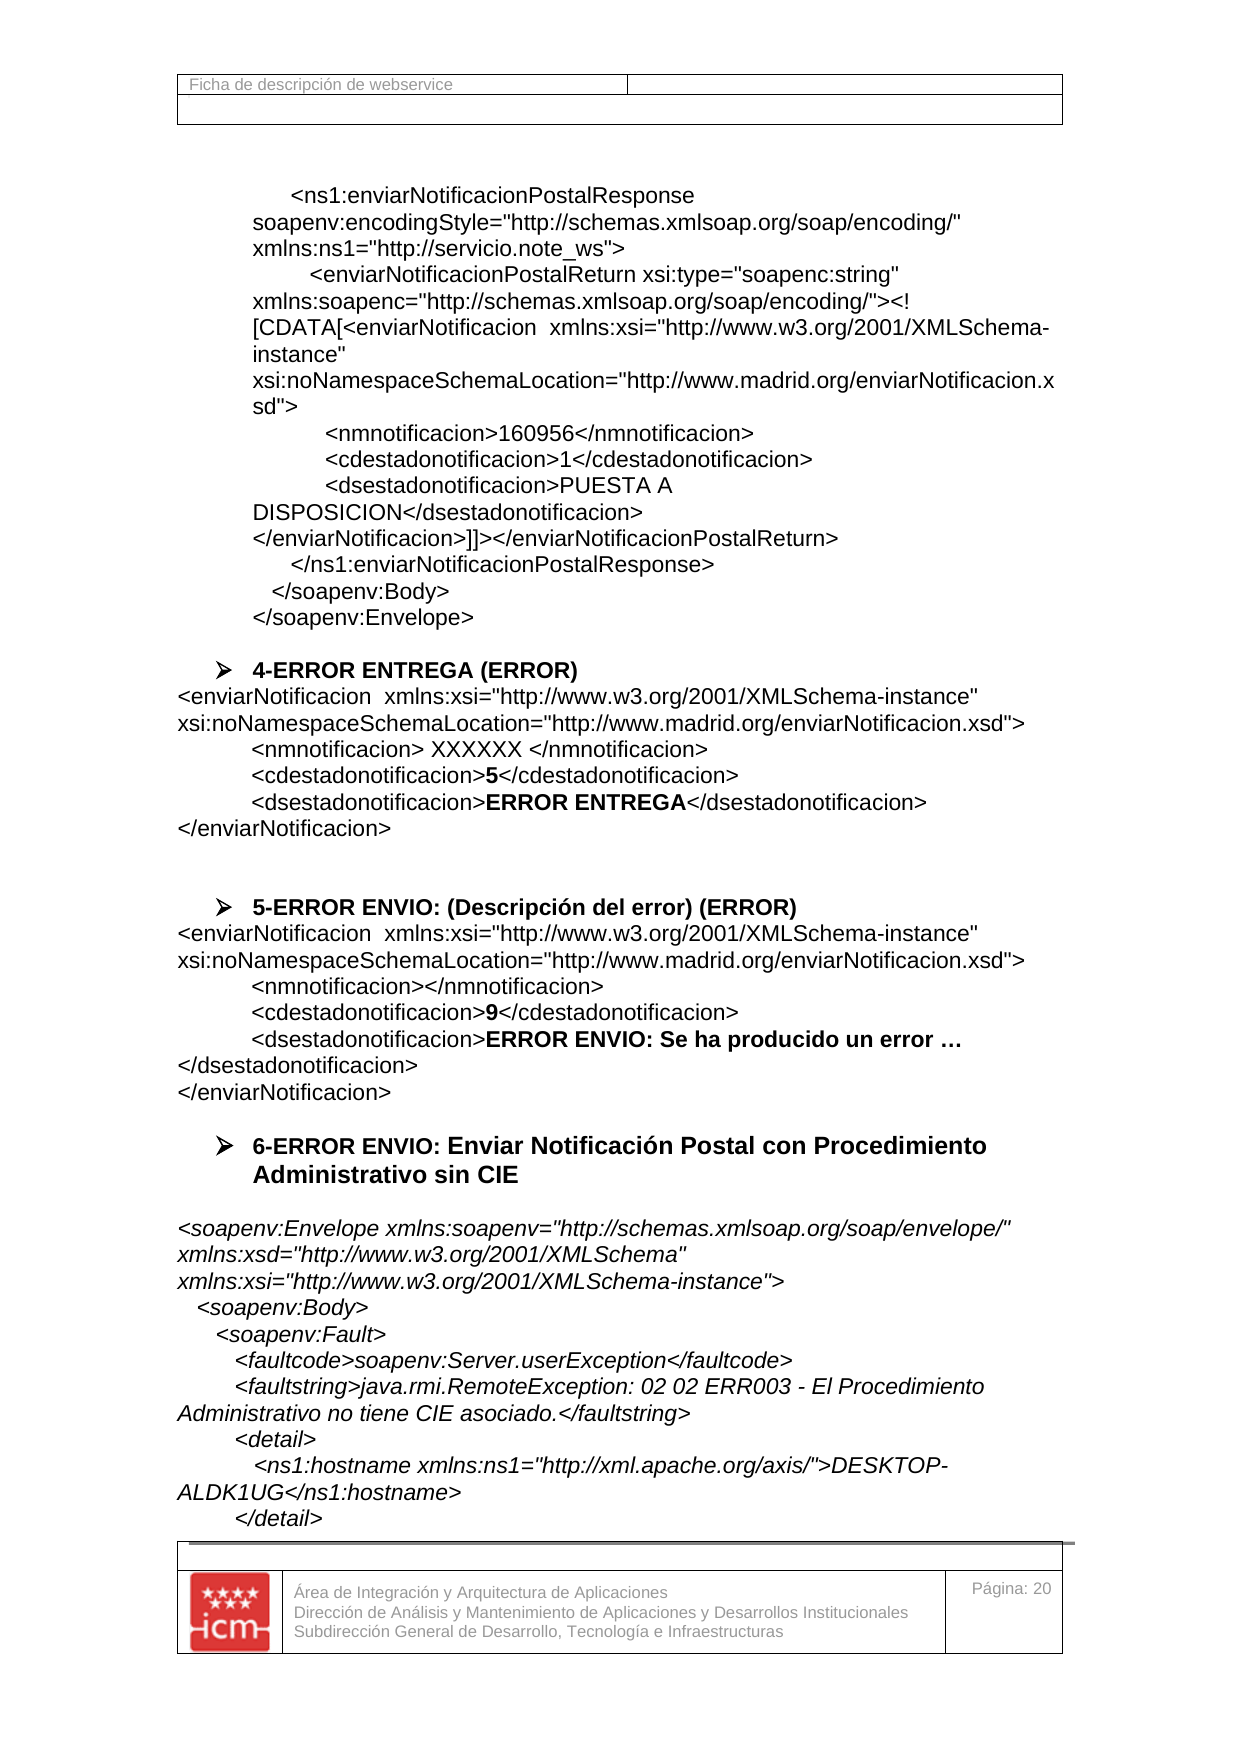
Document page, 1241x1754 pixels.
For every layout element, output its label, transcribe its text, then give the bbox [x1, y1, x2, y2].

text <nmnotificacion> XXXXXX </nmnotificacion> [177, 736, 1063, 762]
text <cdestadonotificacion>5</cdestadonotificacion> [177, 762, 1063, 788]
text <dsestadonotificacion>ERROR ENTREGA</dsestadonotificacion> [177, 788, 1063, 815]
text <enviarNotificacion xmlns:xsi="http://www.w3.org/2001/XMLSchema-instance" xsi:noNamespaceSchemaLocation="http://www.madrid.org/enviarNotificacion.xsd"> [177, 920, 1063, 973]
list 6-ERROR ENVIO: Enviar Notificación Postal con Procedimiento Administrativo sin CIE [215, 1131, 1063, 1189]
text <cdestadonotificacion>1</cdestadonotificacion> [252, 446, 1063, 472]
text </enviarNotificacion>]]></enviarNotificacionPostalReturn> [252, 525, 1063, 551]
text </ns1:enviarNotificacionPostalResponse> [252, 551, 1063, 578]
text </soapenv:Envelope> [252, 604, 1063, 630]
text <detail> [177, 1426, 1063, 1452]
text <ns1:hostname xmlns:ns1="http://xml.apache.org/axis/">DESKTOP-ALDK1UG</ns1:hostname> [177, 1452, 1063, 1505]
text </enviarNotificacion> [177, 815, 1063, 841]
text <soapenv:Body> [177, 1294, 1063, 1321]
text <nmnotificacion></nmnotificacion> [177, 973, 1063, 999]
text <faultcode>soapenv:Server.userException</faultcode> [177, 1347, 1063, 1373]
text </detail> [177, 1505, 1063, 1531]
list 5-ERROR ENVIO: (Descripción del error) (ERROR) [215, 894, 1063, 920]
text </soapenv:Body> [252, 578, 1063, 604]
text <dsestadonotificacion>ERROR ENVIO: Se ha producido un error … </dsestadonotificacion> [177, 1026, 1063, 1078]
text <nmnotificacion>160956</nmnotificacion> [252, 419, 1063, 446]
text <enviarNotificacion xmlns:xsi="http://www.w3.org/2001/XMLSchema-instance" xsi:noNamespaceSchemaLocation="http://www.madrid.org/enviarNotificacion.xsd"> [177, 683, 1063, 736]
text <enviarNotificacionPostalReturn xsi:type="soapenc:string" xmlns:soapenc="http://schemas.xmlsoap.org/soap/encoding/"><![CDATA[<enviarNotificacion xmlns:xsi="http://www.w3.org/2001/XMLSchema-instance" xsi:noNamespaceSchemaLocation="http://www.madrid.org/enviarNotificacion.xsd"> [252, 261, 1063, 419]
text <cdestadonotificacion>9</cdestadonotificacion> [177, 999, 1063, 1026]
text <soapenv:Fault> [177, 1321, 1063, 1347]
text <dsestadonotificacion>PUESTA A DISPOSICION</dsestadonotificacion> [252, 472, 1063, 525]
list 4-ERROR ENTREGA (ERROR) [215, 657, 1063, 683]
text </enviarNotificacion> [177, 1078, 1063, 1105]
text <faultstring>java.rmi.RemoteException: 02 02 ERR003 - El Procedimiento Administrativo no tiene CIE asociado.</faultstring> [177, 1373, 1063, 1426]
text <ns1:enviarNotificacionPostalResponse soapenv:encodingStyle="http://schemas.xmlsoap.org/soap/encoding/" xmlns:ns1="http://servicio.note_ws"> [252, 182, 1063, 261]
